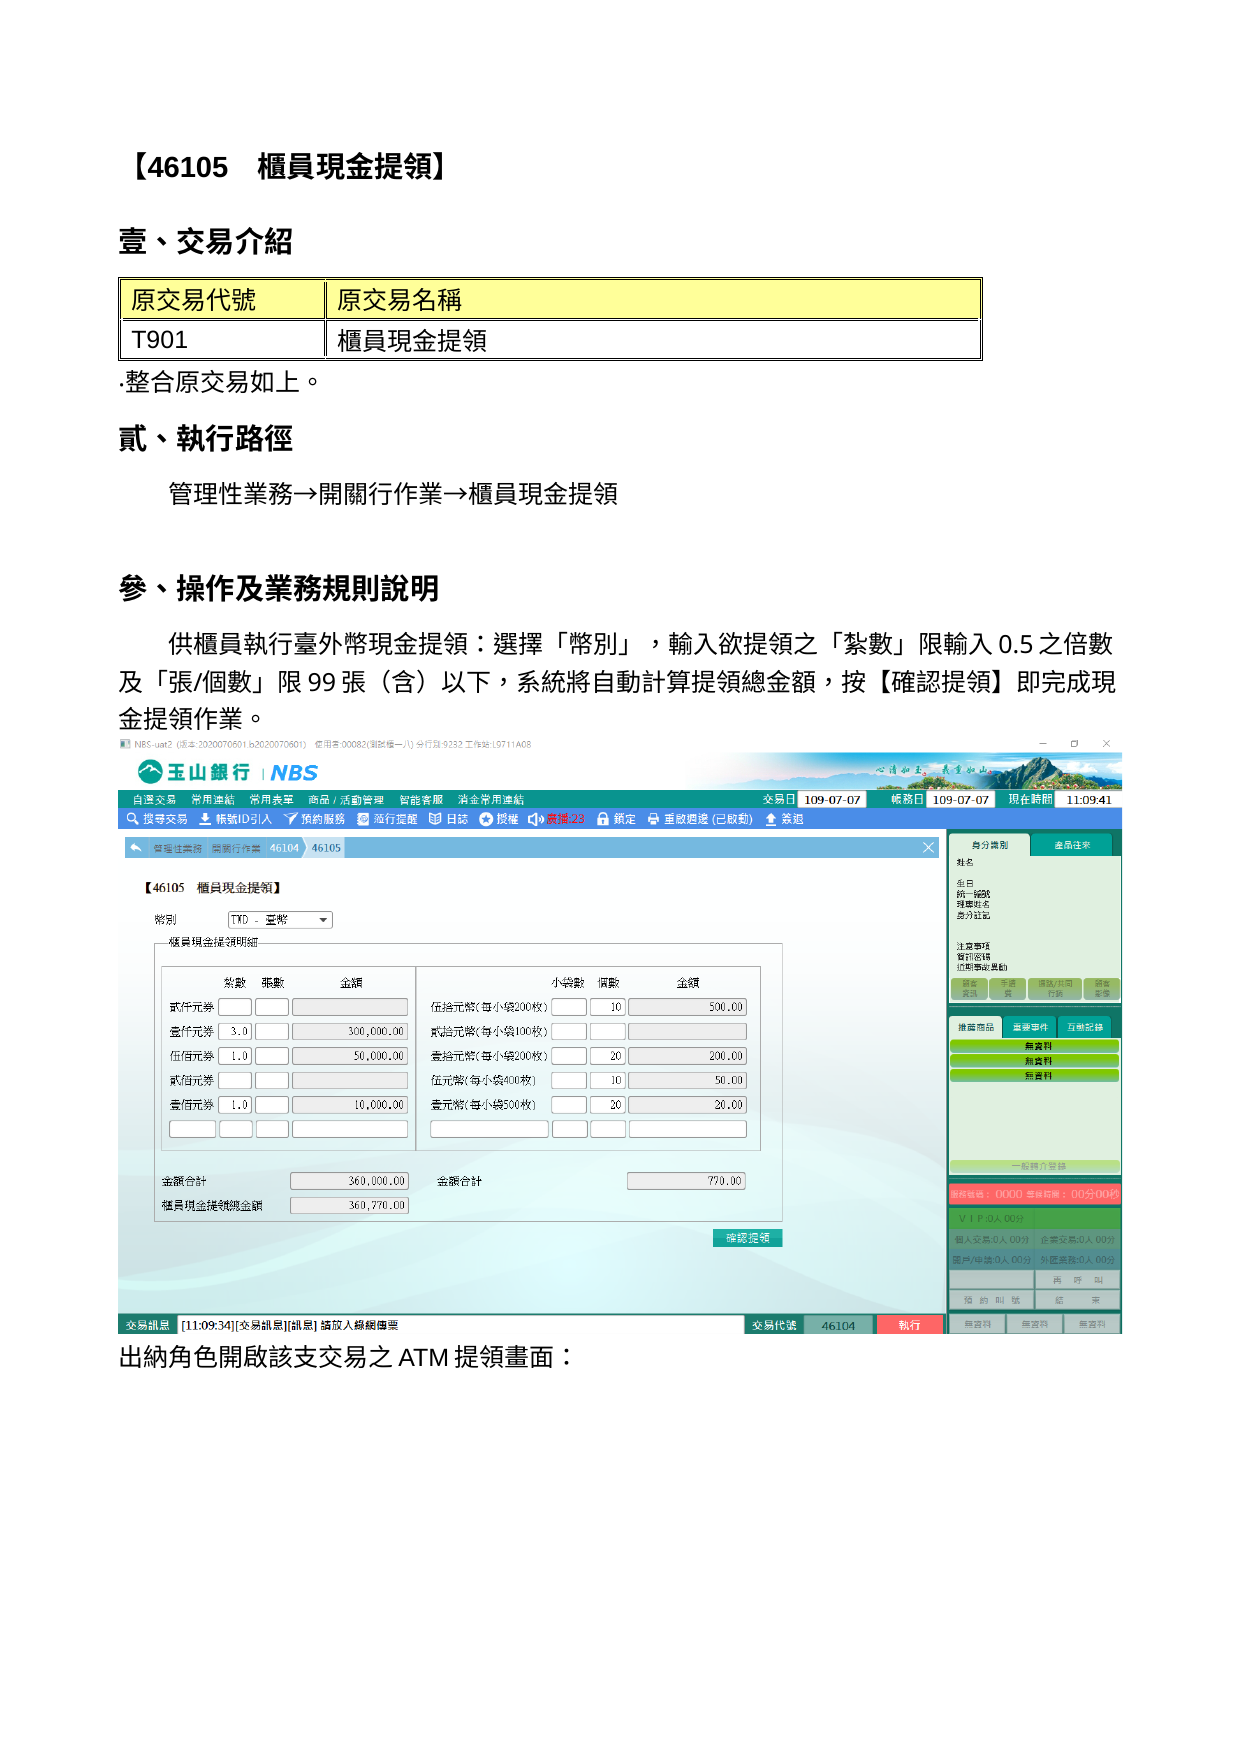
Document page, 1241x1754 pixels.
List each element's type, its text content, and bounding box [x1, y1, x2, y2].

list 管理性業務→開關行作業→櫃員現金提領 [168, 474, 1122, 511]
picture [118, 736, 1123, 1334]
text 壹、交易介紹 [118, 202, 1122, 277]
table_cell 櫃員現金提領 [326, 318, 980, 358]
text 供櫃員執行臺外幣現金提領：選擇「幣別」，輸入欲提領之「紮數」限輸入0.5之倍數及「張/個數」限99張（含）以下，系統將自動計算提領總金額，按【確認提領】即完成現金提領作業。 [118, 624, 1122, 736]
table_header 原交易名稱 [326, 280, 980, 318]
text 出納角色開啟該支交易之ATM提領畫面： [118, 1336, 1122, 1374]
table_cell T901 [121, 318, 326, 358]
text 參、操作及業務規則說明 [118, 549, 1122, 624]
table_header 原交易代號 [120, 278, 326, 318]
text 【46105 櫃員現金提領】 [118, 127, 1122, 202]
text ‧整合原交易如上。 [118, 361, 1122, 399]
text 貳、執行路徑 [118, 399, 1122, 474]
